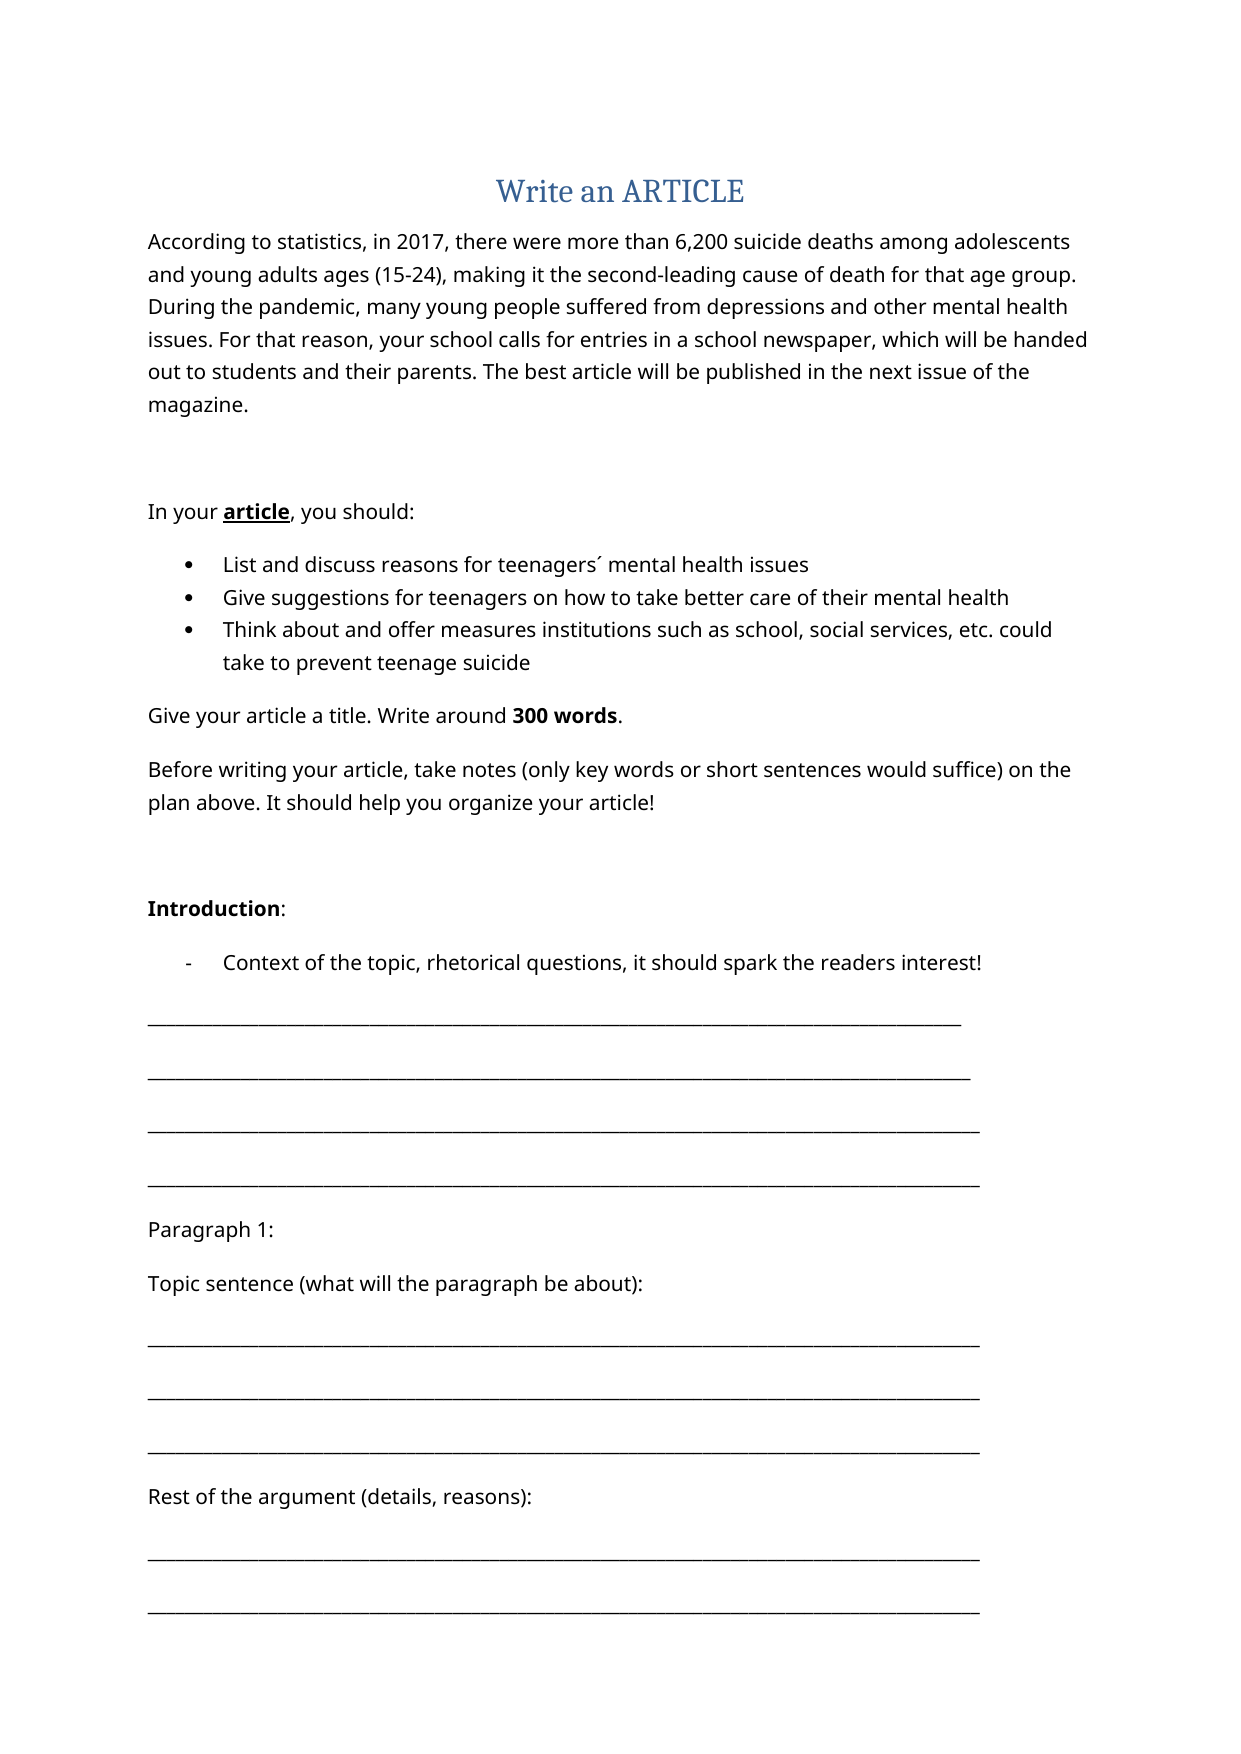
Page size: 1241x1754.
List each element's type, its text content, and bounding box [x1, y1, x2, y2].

text Paragraph 1: [148, 1215, 1093, 1244]
text __________________________________________________________________________________________ [148, 1108, 1093, 1137]
text ________________________________________________________________________________________ [148, 1001, 1093, 1030]
text Rest of the argument (details, reasons): [148, 1482, 1093, 1511]
text __________________________________________________________________________________________ [148, 1429, 1093, 1457]
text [148, 1589, 1093, 1618]
text In your article, you should: [148, 497, 1093, 525]
subtitle Write an ARTICLE [148, 173, 1093, 211]
text According to statistics, in 2017, there were more than 6,200 suicide deaths among adolescents and young adults ages (15-24), making it the second-leading cause of death for that age group. During the pandemic, many young people suffered from depressions and other mental health issues. For that reason, your school calls for entries in a school newspaper, which will be handed out to students and their parents. The best article will be published in the next issue of the magazine. [148, 227, 1093, 418]
text __________________________________________________________________________________________ [148, 1376, 1093, 1404]
list Context of the topic, rhetorical questions, it should spark the readers interest! [185, 948, 1093, 976]
text __________________________________________________________________________________________ [148, 1162, 1093, 1190]
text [148, 1536, 1093, 1564]
list List and discuss reasons for teenagers´ mental health issues [185, 550, 1093, 579]
text _________________________________________________________________________________________ [148, 1055, 1093, 1083]
text Before writing your article, take notes (only key words or short sentences would suffice) on the plan above. It should help you organize your article! [148, 755, 1093, 816]
text Introduction: [148, 894, 1093, 923]
text Give your article a title. Write around 300 words. [148, 702, 1093, 730]
list Think about and offer measures institutions such as school, social services, etc. could take to prevent teenage suicide [185, 616, 1093, 677]
list Give suggestions for teenagers on how to take better care of their mental health [185, 583, 1093, 611]
text Topic sentence (what will the paragraph be about): [148, 1269, 1093, 1297]
text __________________________________________________________________________________________ [148, 1322, 1093, 1351]
